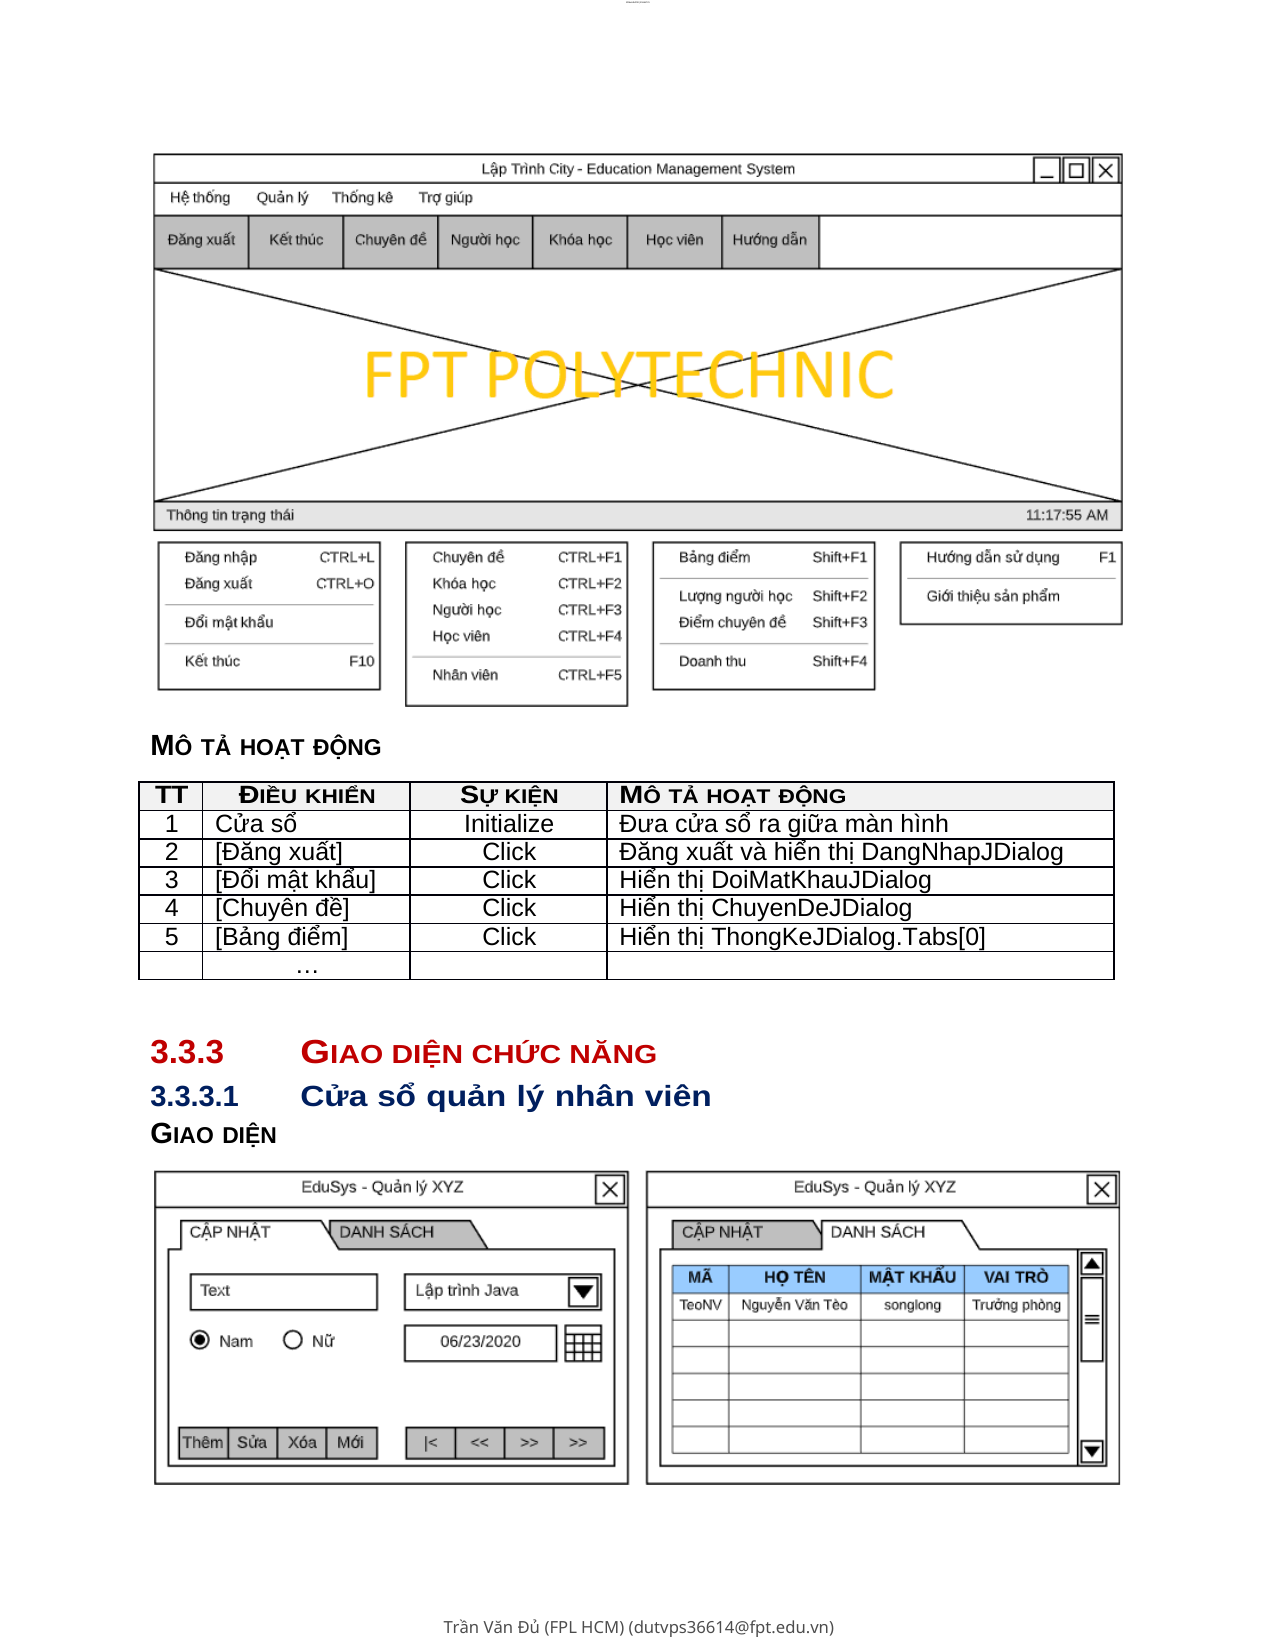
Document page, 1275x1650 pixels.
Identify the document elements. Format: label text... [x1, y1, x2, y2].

table_cell 1 [140, 811, 202, 838]
table_cell … [203, 952, 409, 979]
table_cell [Đăng xuất] [203, 840, 409, 866]
table_cell [Chuyên đề] [203, 896, 409, 922]
picture [154, 1170, 1121, 1485]
table_cell Click [411, 868, 606, 894]
table_cell Hiển thị ThongKeJDialog.Tabs[0] [608, 924, 1113, 951]
table_cell 3 [140, 868, 202, 894]
table_cell Đăng xuất và hiển thị DangNhapJDialog [608, 840, 1113, 866]
picture [153, 153, 1123, 707]
table_cell [Đổi mật khẩu] [203, 868, 409, 894]
text MÔ TẢ HOẠT ĐỘNG [150, 728, 1208, 762]
table_cell [608, 952, 1113, 979]
table_cell [411, 952, 606, 979]
table_cell [Bảng điểm] [203, 924, 409, 951]
table_cell Click [411, 840, 606, 866]
table_cell [140, 952, 202, 979]
table_cell Click [411, 924, 606, 951]
table_cell Đưa cửa sổ ra giữa màn hình [608, 811, 1113, 838]
table_header TT [140, 783, 202, 810]
list GIAO DIỆN CHỨC NĂNG [150, 1033, 1208, 1071]
table_cell 4 [140, 896, 202, 922]
table_header ĐIỀU KHIỂN [203, 783, 409, 810]
table_cell Cửa sổ [203, 811, 409, 838]
subtitle Cửa sổ quản lý nhân viên [150, 1079, 1208, 1112]
table_cell Hiển thị DoiMatKhauJDialog [608, 868, 1113, 894]
table_cell Click [411, 896, 606, 922]
table_cell 5 [140, 924, 202, 951]
table_cell Initialize [411, 811, 606, 838]
table_cell 2 [140, 840, 202, 866]
table_header MÔ TẢ HOẠT ĐỘNG [608, 783, 1113, 810]
table_cell Hiển thị ChuyenDeJDialog [608, 896, 1113, 922]
table_header SỰ KIỆN [411, 783, 606, 810]
text GIAO DIỆN [150, 1116, 1208, 1149]
